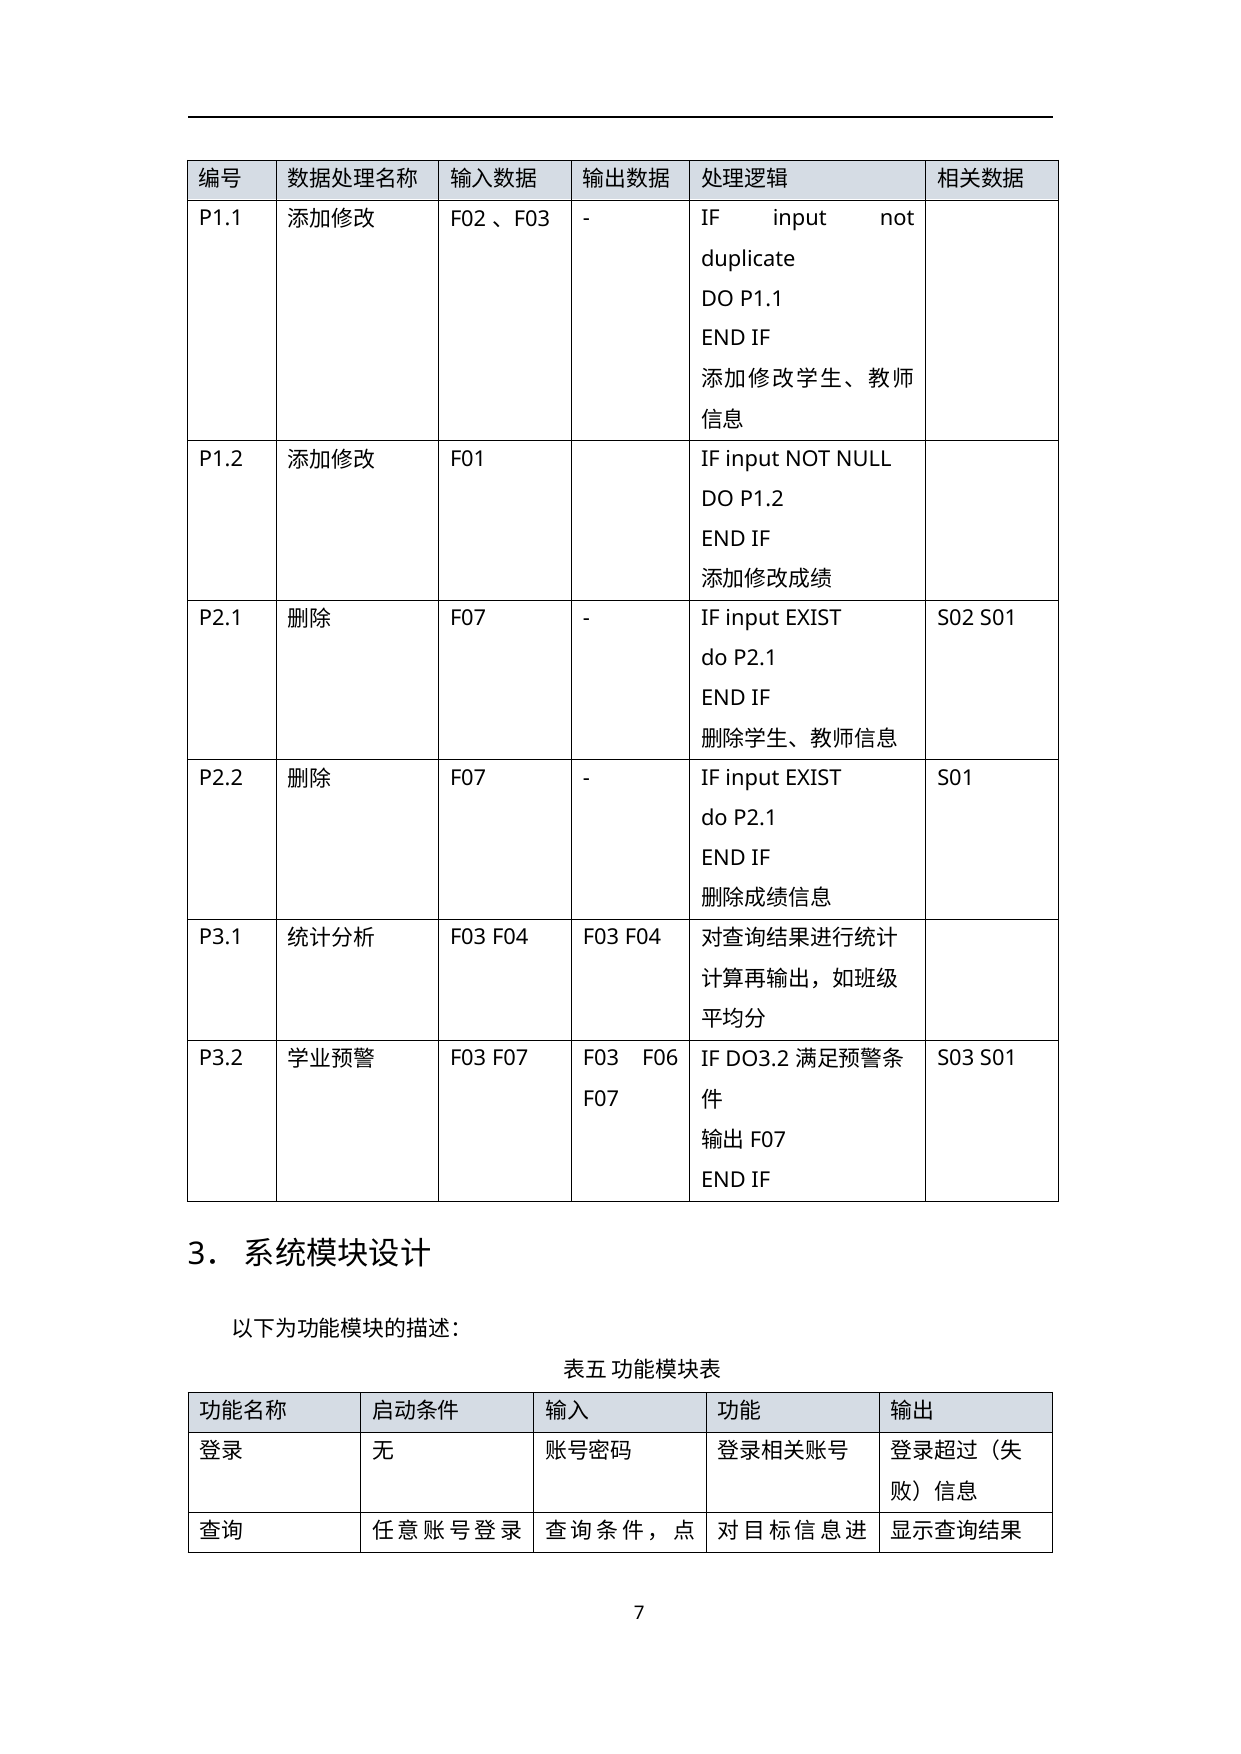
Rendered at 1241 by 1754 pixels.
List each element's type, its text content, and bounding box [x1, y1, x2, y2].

table_cell F07 [439, 601, 571, 759]
table_cell 查询条件，点击查询bar [534, 1513, 706, 1552]
table_cell - [572, 760, 689, 919]
table_cell F02 、F03 [439, 201, 571, 440]
table_cell F01 [439, 441, 571, 600]
table_cell - [572, 601, 689, 759]
table_header 功能 [707, 1393, 879, 1432]
table_cell 对目标信息进行查询 [707, 1513, 879, 1552]
table_cell F07 [439, 760, 571, 919]
table_cell 登录相关账号 [707, 1433, 879, 1512]
table_cell P3.2 [188, 1041, 276, 1201]
subtitle 系统模块设计 [187, 1218, 1053, 1283]
table_header 编号 [188, 161, 276, 199]
table_cell IF input NOT NULL DO P1.2 END IF 添加修改成绩 [690, 441, 925, 600]
table_cell 删除 [277, 760, 438, 919]
table_header 输出数据 [572, 161, 689, 199]
table_cell 显示查询结果 [880, 1513, 1052, 1552]
table_header 功能名称 [189, 1393, 360, 1432]
table_cell IF input EXIST do P2.1 END IF 删除学生、教师信息 [690, 601, 925, 759]
table_cell F03 F07 [439, 1041, 571, 1201]
text 表五 功能模块表 [187, 1351, 1053, 1384]
table_cell IF input EXIST do P2.1 END IF 删除成绩信息 [690, 760, 925, 919]
table_header 输入数据 [439, 161, 571, 199]
table_cell P3.1 [188, 920, 276, 1040]
table_cell 学业预警 [277, 1041, 438, 1201]
table_cell 无 [361, 1433, 533, 1512]
table_cell IF DO3.2 满足预警条件 输出 F07 END IF [690, 1041, 925, 1201]
table_cell 任意账号登录成功 [361, 1513, 533, 1552]
table_cell [926, 441, 1058, 600]
table_header 相关数据 [926, 161, 1058, 199]
table_cell [926, 201, 1058, 440]
table_cell F03 F06 F07 [572, 1041, 689, 1201]
table_cell 添加修改 [277, 201, 438, 440]
table_cell P1.1 [188, 201, 276, 440]
table_header 数据处理名称 [277, 161, 438, 199]
table_cell [572, 441, 689, 600]
table_header 输入 [534, 1393, 706, 1432]
table_header 输出 [880, 1393, 1052, 1432]
table_cell 查询 [189, 1513, 360, 1552]
text 以下为功能模块的描述： [187, 1311, 1053, 1343]
table_cell 对查询结果进行统计计算再输出，如班级平均分 [690, 920, 925, 1040]
table_cell S03 S01 [926, 1041, 1058, 1201]
table_cell P2.1 [188, 601, 276, 759]
table_cell 添加修改 [277, 441, 438, 600]
table_cell P1.2 [188, 441, 276, 600]
table_cell 统计分析 [277, 920, 438, 1040]
table_cell S01 [926, 760, 1058, 919]
table_cell IF input not duplicate DO P1.1 END IF 添加修改学生、教师信息 [690, 201, 925, 440]
table_header 处理逻辑 [690, 161, 925, 199]
table_cell F03 F04 [572, 920, 689, 1040]
table_cell 登录超过（失败）信息 [880, 1433, 1052, 1512]
table_header 启动条件 [361, 1393, 533, 1432]
table_cell P2.2 [188, 760, 276, 919]
table_cell - [572, 201, 689, 440]
table_cell 登录 [189, 1433, 360, 1512]
table_cell F03 F04 [439, 920, 571, 1040]
table_cell S02 S01 [926, 601, 1058, 759]
table_cell 删除 [277, 601, 438, 759]
table_cell 账号密码 [534, 1433, 706, 1512]
table_cell [926, 920, 1058, 1040]
